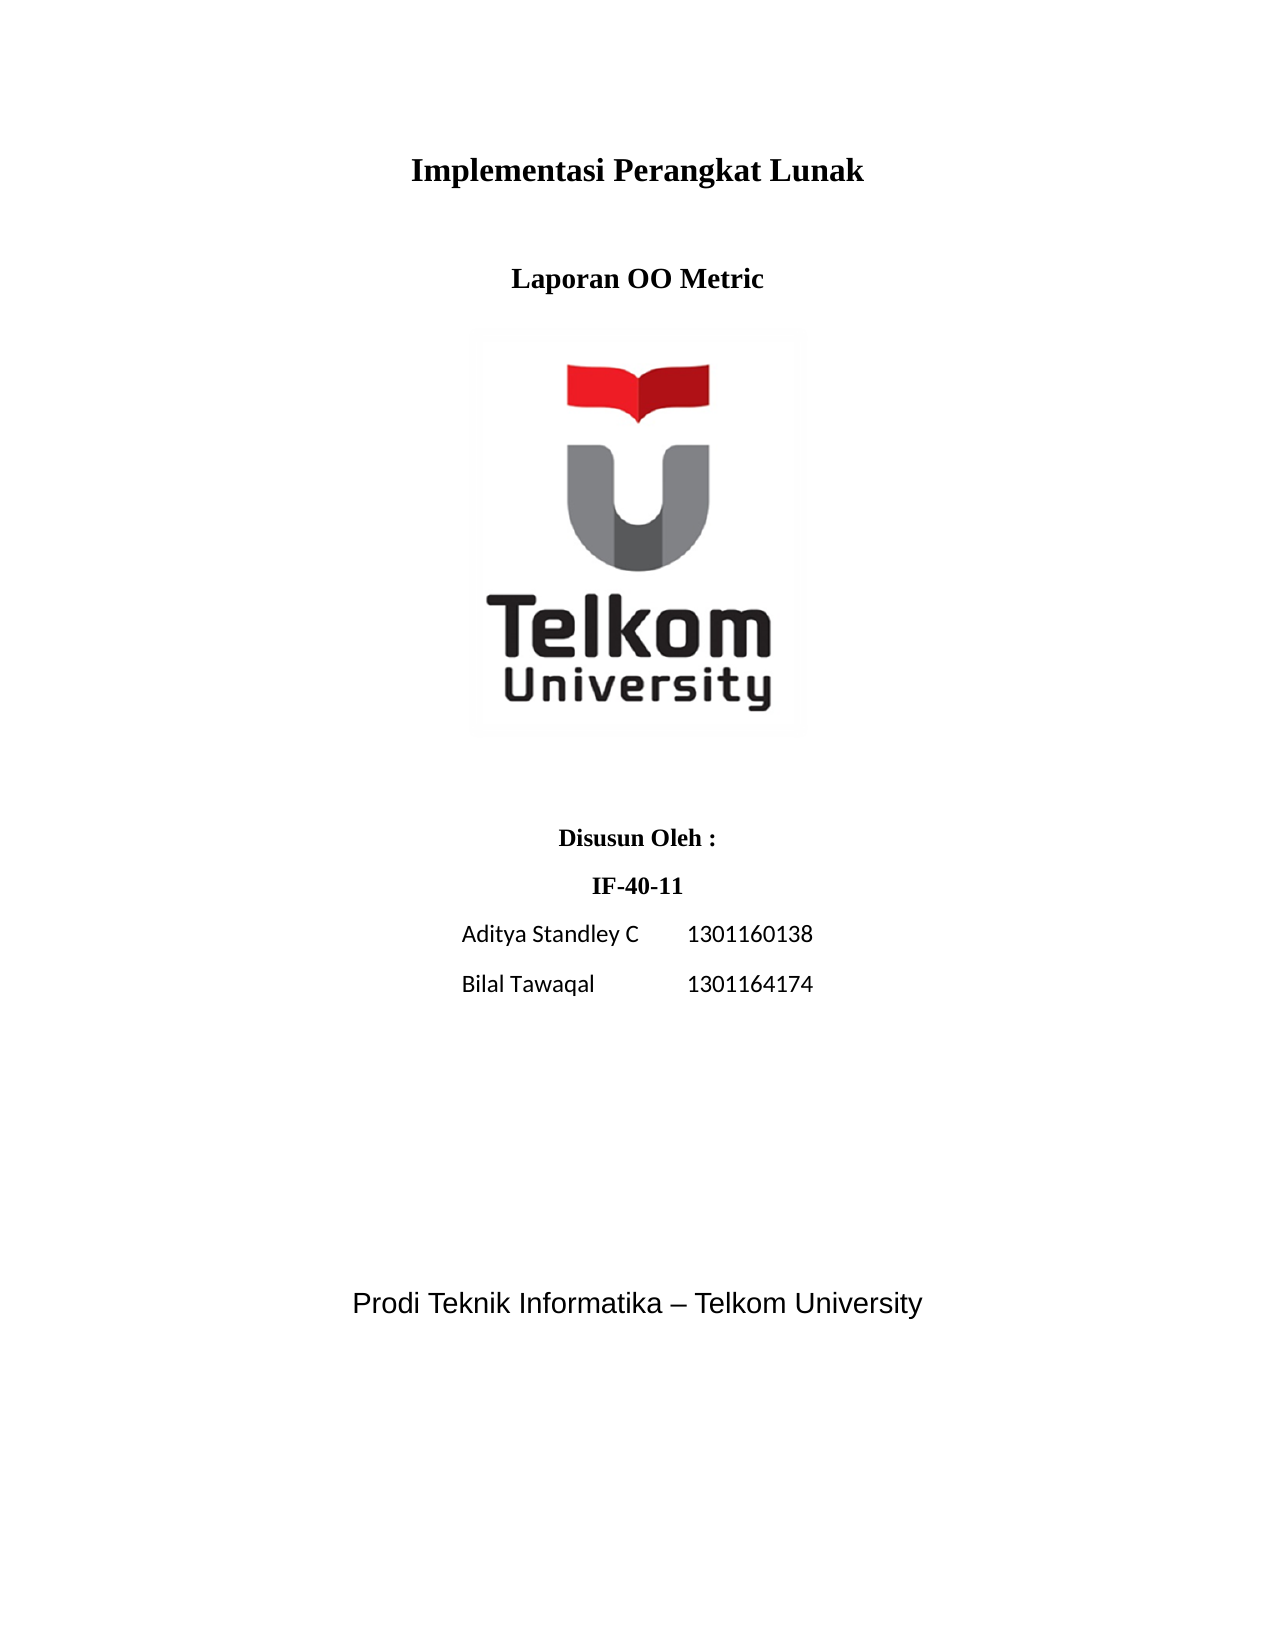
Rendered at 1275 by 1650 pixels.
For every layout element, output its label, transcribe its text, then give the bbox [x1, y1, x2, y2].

title Prodi Teknik Informatika – Telkom University [150, 1286, 1125, 1319]
picture [454, 313, 822, 752]
text Aditya Standley C 1301160138 [150, 918, 1125, 949]
text Implementasi Perangkat Lunak [150, 150, 1125, 188]
text Bilal Tawaqal 1301164174 [150, 968, 1125, 998]
text Laporan OO Metric [150, 261, 1125, 294]
text IF-40-11 [150, 871, 1125, 899]
text Disusun Oleh : [150, 823, 1125, 852]
